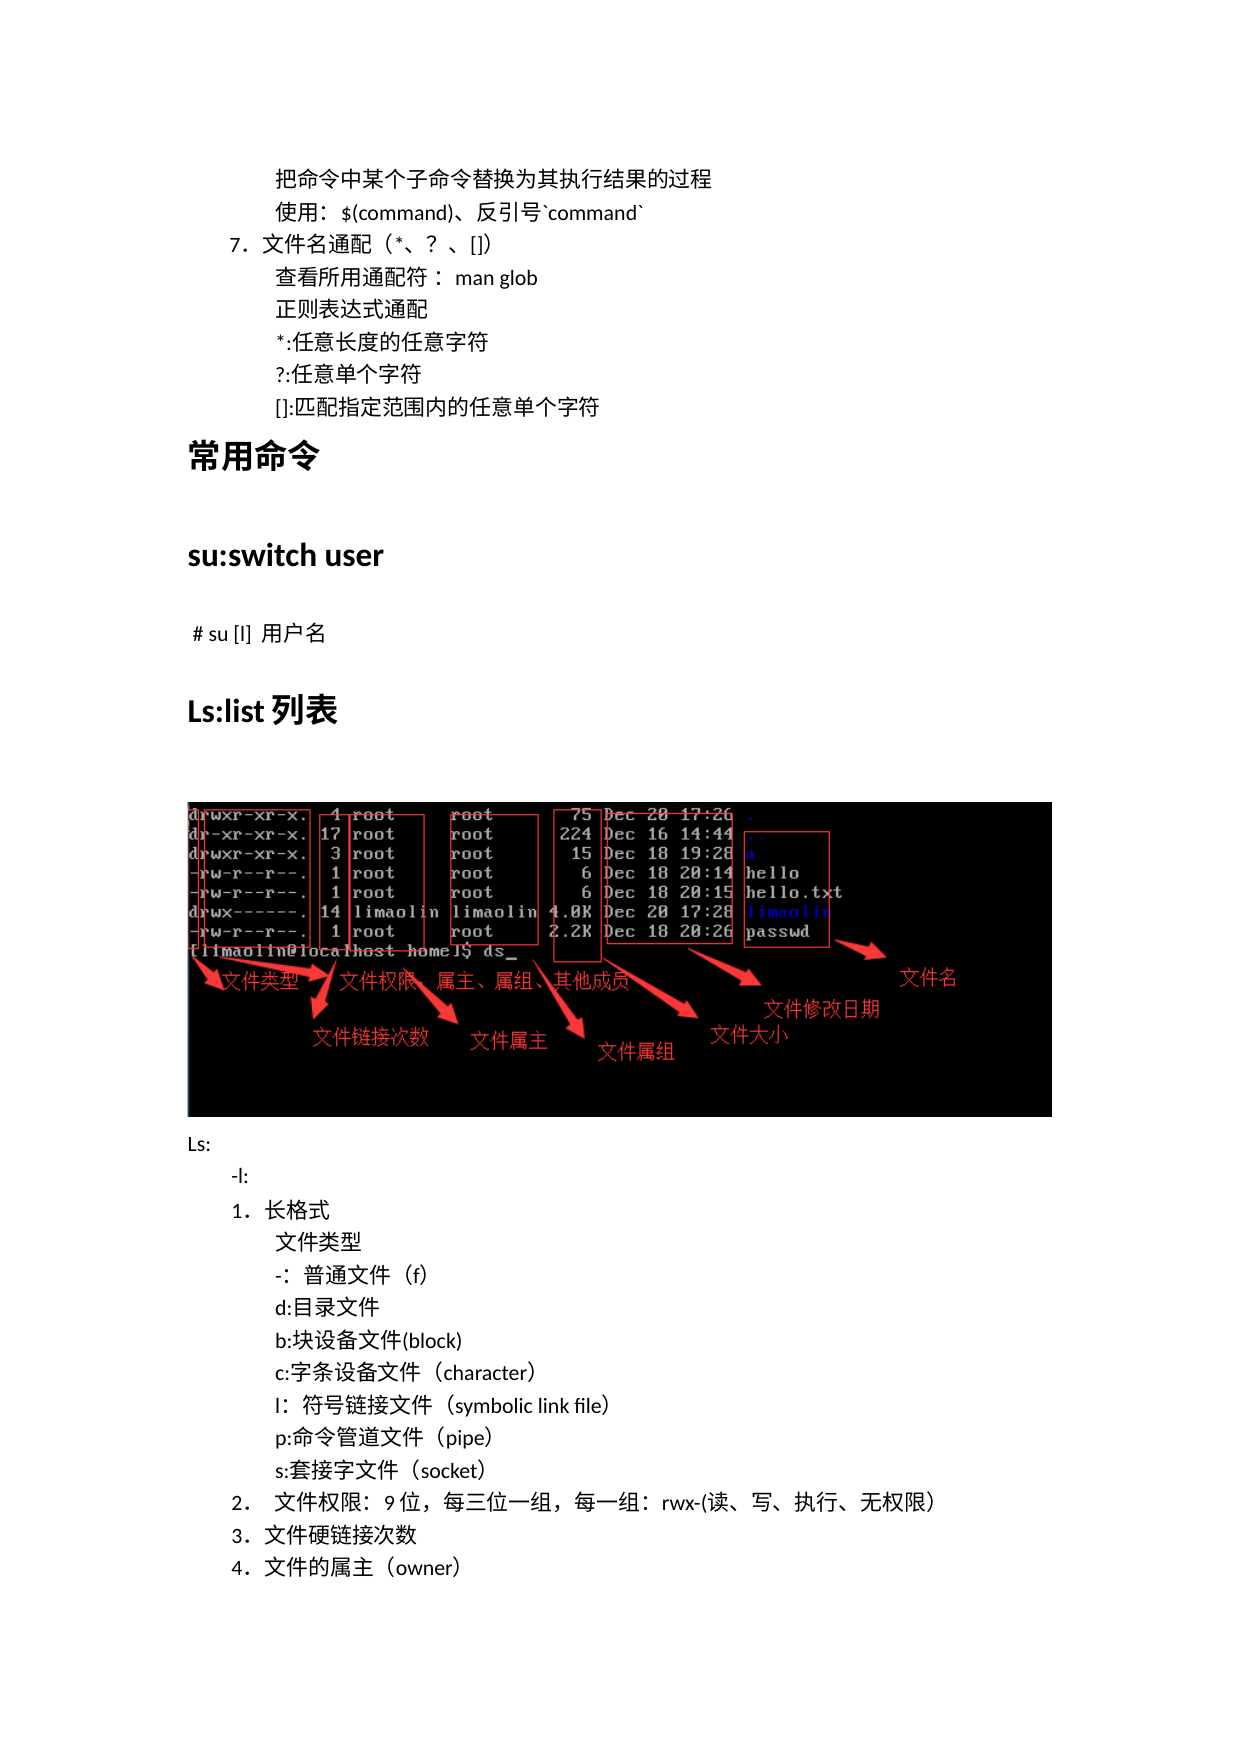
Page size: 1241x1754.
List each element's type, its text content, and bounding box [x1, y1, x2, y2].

text # su [l] 用户名 [187, 616, 1053, 648]
list 使用：$(command)、反引号`command` [231, 194, 1053, 227]
list 查看所用通配符 ：man glob [231, 259, 1053, 292]
text s:套接字文件（socket） [231, 1452, 1053, 1485]
text c:字条设备文件（character） [231, 1355, 1053, 1387]
list ?:任意单个字符 [231, 357, 1053, 389]
list 文件名通配（*、？、[]） [187, 227, 1053, 259]
text -l: [187, 1160, 1053, 1192]
text l：符号链接文件（symbolic link file） [231, 1387, 1053, 1420]
list 长格式 [231, 1192, 1053, 1225]
list 文件硬链接次数 [187, 1517, 1053, 1550]
list 正则表达式通配 [231, 292, 1053, 324]
list *:任意长度的任意字符 [231, 324, 1053, 357]
list 文件权限：9位，每三位一组，每一组：rwx-(读、写、执行、无权限） [187, 1485, 1053, 1517]
text Ls: [187, 1127, 1053, 1160]
list []:匹配指定范围内的任意单个字符 [231, 389, 1053, 422]
text b:块设备文件(block) [231, 1322, 1053, 1355]
subtitle Ls:list列表 [187, 676, 1053, 741]
subtitle su:switch user [187, 522, 1053, 587]
text 文件类型 [231, 1225, 1053, 1257]
text d:目录文件 [231, 1290, 1053, 1322]
list 文件的属主（owner） [187, 1550, 1053, 1582]
text -：普通文件（f） [231, 1257, 1053, 1290]
text p:命令管道文件（pipe） [231, 1420, 1053, 1452]
subtitle 常用命令 [187, 422, 1053, 487]
picture [187, 802, 1052, 1117]
list 把命令中某个子命令替换为其执行结果的过程 [231, 162, 1053, 194]
